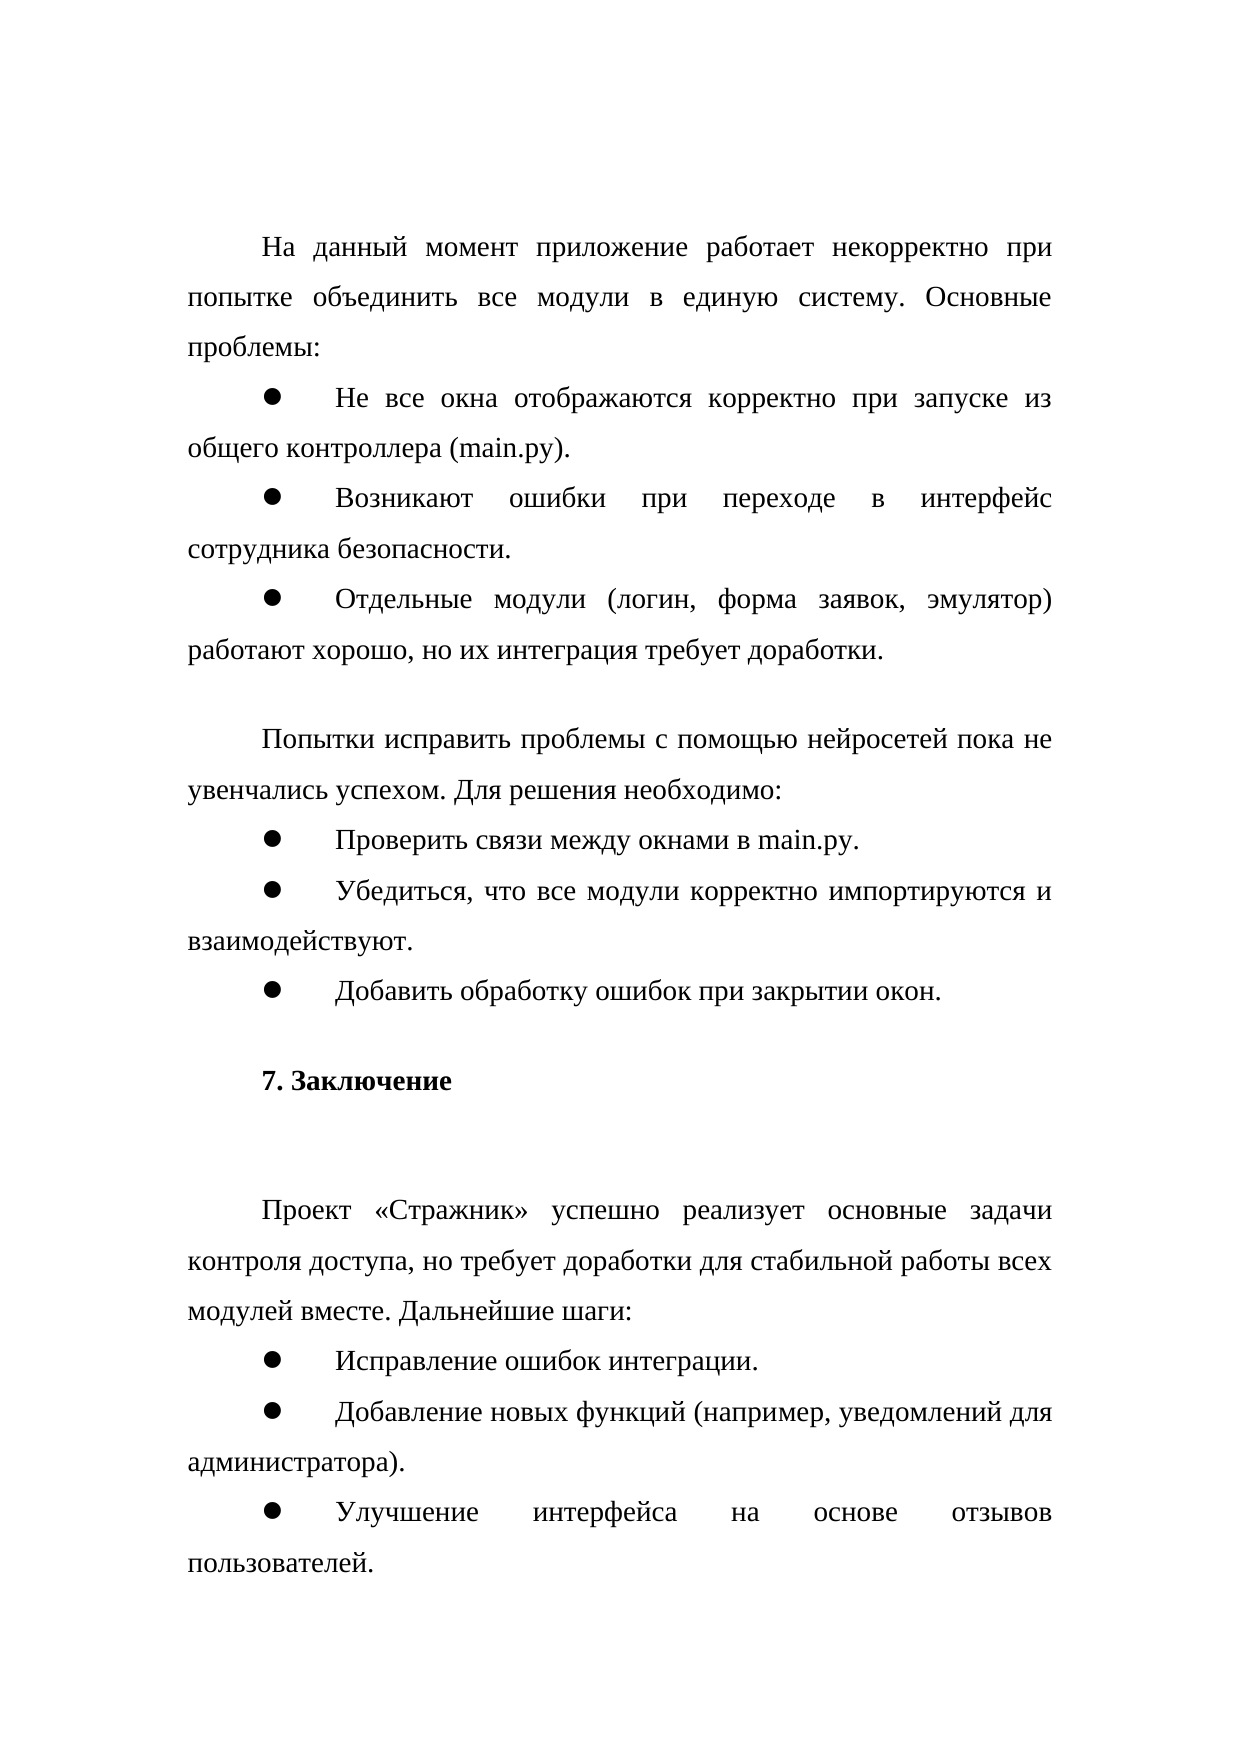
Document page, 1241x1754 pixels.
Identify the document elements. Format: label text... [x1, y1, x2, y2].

list Проверить связи между окнами в main.py. [187, 822, 1053, 856]
list На данный момент приложение работает некорректно при попытке объединить все модули в единую систему. Основные проблемы: [187, 229, 1053, 363]
list Попытки исправить проблемы с помощью нейросетей пока не увенчались успехом. Для решения необходимо: [187, 722, 1053, 805]
list Исправление ошибок интеграции. [187, 1343, 1053, 1377]
list Возникают ошибки при переходе в интерфейс сотрудника безопасности. [187, 481, 1053, 564]
list Добавить обработку ошибок при закрытии окон. [187, 973, 1053, 1007]
list Проект «Стражник» успешно реализует основные задачи контроля доступа, но требует доработки для стабильной работы всех модулей вместе. Дальнейшие шаги: [187, 1192, 1053, 1327]
list Добавление новых функций (например, уведомлений для администратора). [187, 1394, 1053, 1478]
list Не все окна отображаются корректно при запуске из общего контроллера (main.py). [187, 380, 1053, 464]
list Заключение [187, 1063, 1053, 1097]
list Отдельные модули (логин, форма заявок, эмулятор) работают хорошо, но их интеграция требует доработки. [187, 581, 1053, 665]
list Убедиться, что все модули корректно импортируются и взаимодействуют. [187, 873, 1053, 957]
list Улучшение интерфейса на основе отзывов пользователей. [187, 1494, 1053, 1578]
